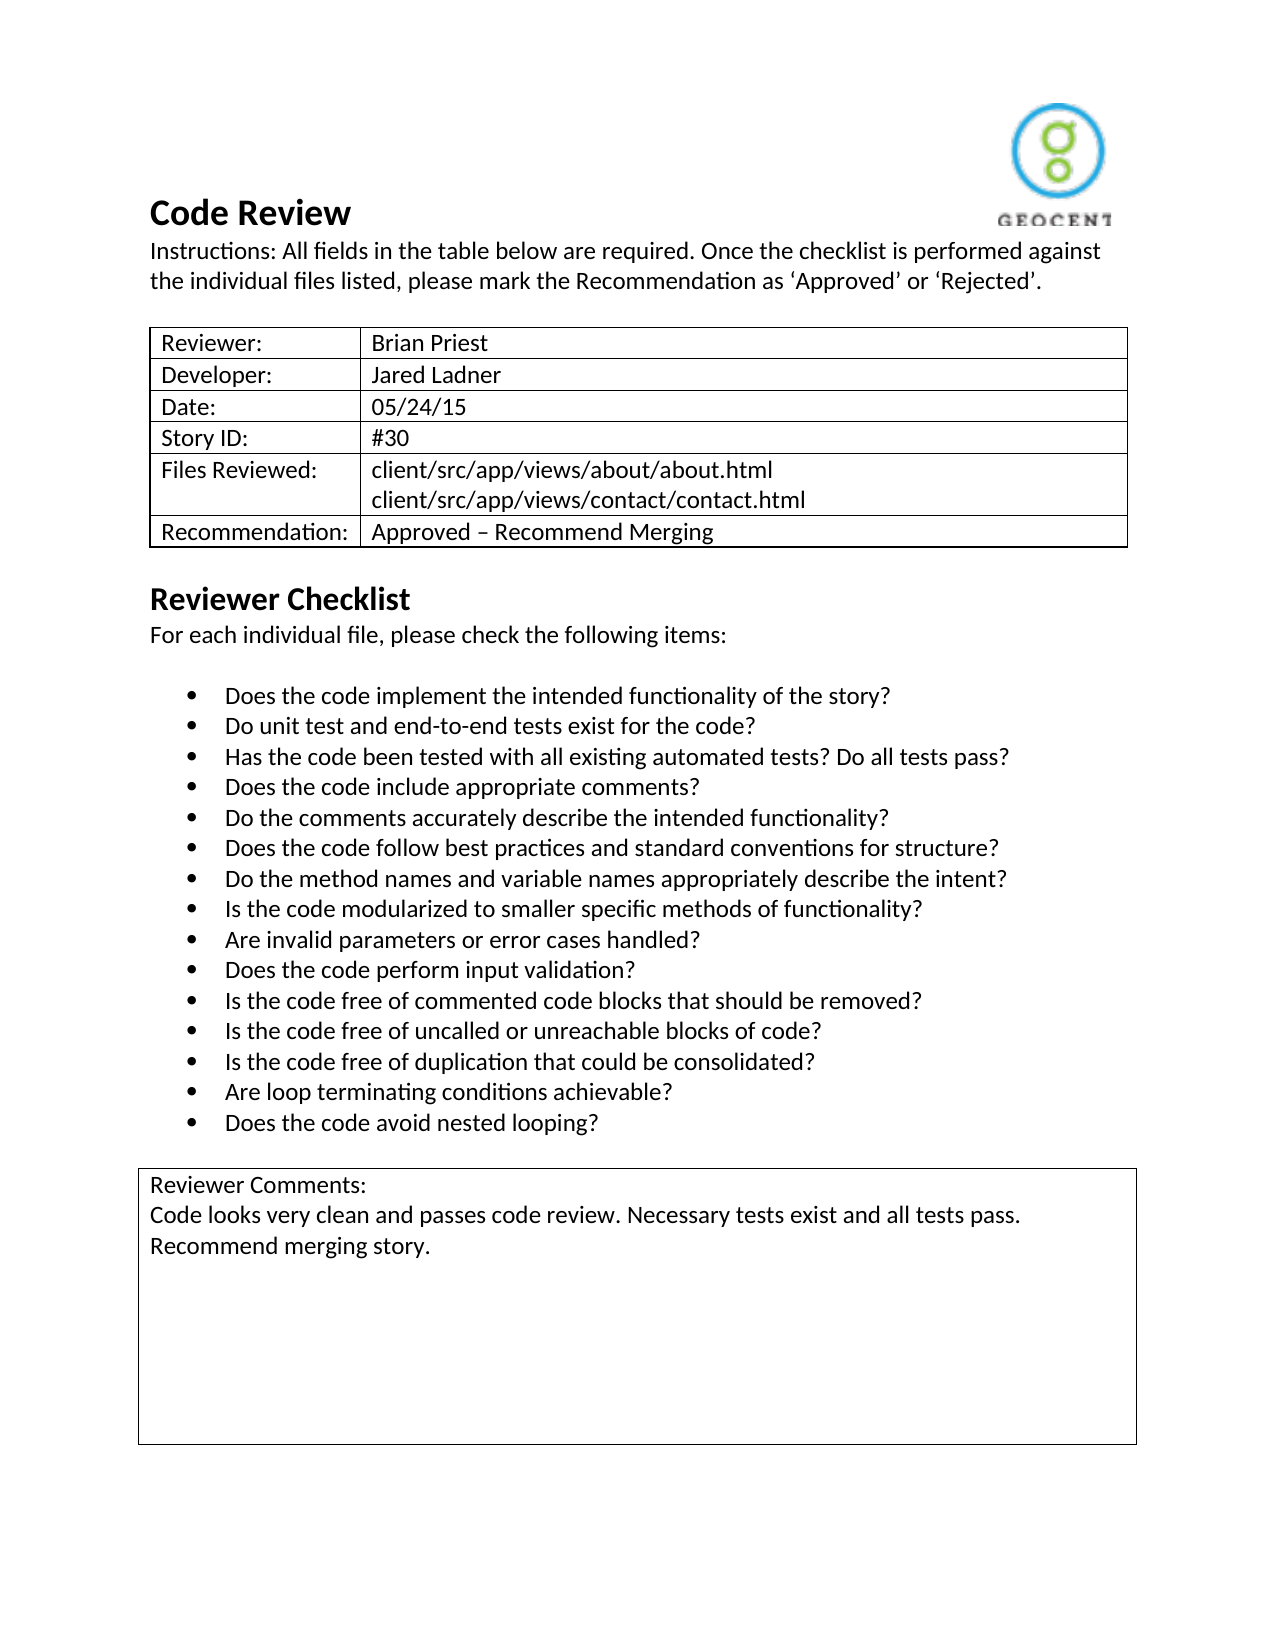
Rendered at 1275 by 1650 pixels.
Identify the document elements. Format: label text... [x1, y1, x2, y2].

table_cell #30 [361, 422, 1127, 453]
text Instructions: All fields in the table below are required. Once the checklist is performed against the individual files listed, please mark the Recommendation as ‘Approved’ or ‘Rejected’. [150, 235, 1125, 296]
text Reviewer Checklist [150, 578, 1125, 619]
list Does the code perform input validation? [187, 954, 1125, 985]
list Is the code free of duplication that could be consolidated? [187, 1046, 1125, 1077]
list Do unit test and end-to-end tests exist for the code? [187, 710, 1125, 741]
table_header Reviewer: [151, 328, 360, 358]
list Has the code been tested with all existing automated tests? Do all tests pass? [187, 741, 1125, 771]
list Does the code follow best practices and standard conventions for structure? [187, 832, 1125, 863]
table_cell Jared Ladner [361, 359, 1127, 390]
table_cell Recommendation: [151, 516, 360, 546]
text For each individual file, please check the following items: [150, 619, 1125, 649]
list Do the comments accurately describe the intended functionality? [187, 802, 1125, 832]
list Is the code modularized to smaller specific methods of functionality? [187, 893, 1125, 924]
list Are loop terminating conditions achievable? [187, 1077, 1125, 1107]
list Does the code include appropriate comments? [187, 771, 1125, 802]
table_cell Files Reviewed: [151, 454, 360, 515]
list Do the method names and variable names appropriately describe the intent? [187, 863, 1125, 893]
list Does the code implement the intended functionality of the story? [187, 680, 1125, 710]
table_cell Approved – Recommend Merging [361, 516, 1127, 546]
list Does the code avoid nested looping? [187, 1107, 1125, 1138]
list Is the code free of uncalled or unreachable blocks of code? [187, 1016, 1125, 1046]
table_cell Story ID: [151, 422, 360, 453]
list Are invalid parameters or error cases handled? [187, 924, 1125, 954]
table_cell Date: [151, 391, 360, 421]
list Is the code free of commented code blocks that should be removed? [187, 985, 1125, 1016]
table_cell client/src/app/views/about/about.html client/src/app/views/contact/contact.html [361, 454, 1127, 515]
text Code Review [150, 103, 1125, 235]
table_cell Developer: [151, 359, 360, 390]
table_header Reviewer Comments: Code looks very clean and passes code review. Necessary tests exist and all tests pass. Recommend merging story. [139, 1169, 1136, 1444]
table_header Brian Priest [361, 328, 1127, 358]
table_cell 05/24/15 [361, 391, 1127, 421]
